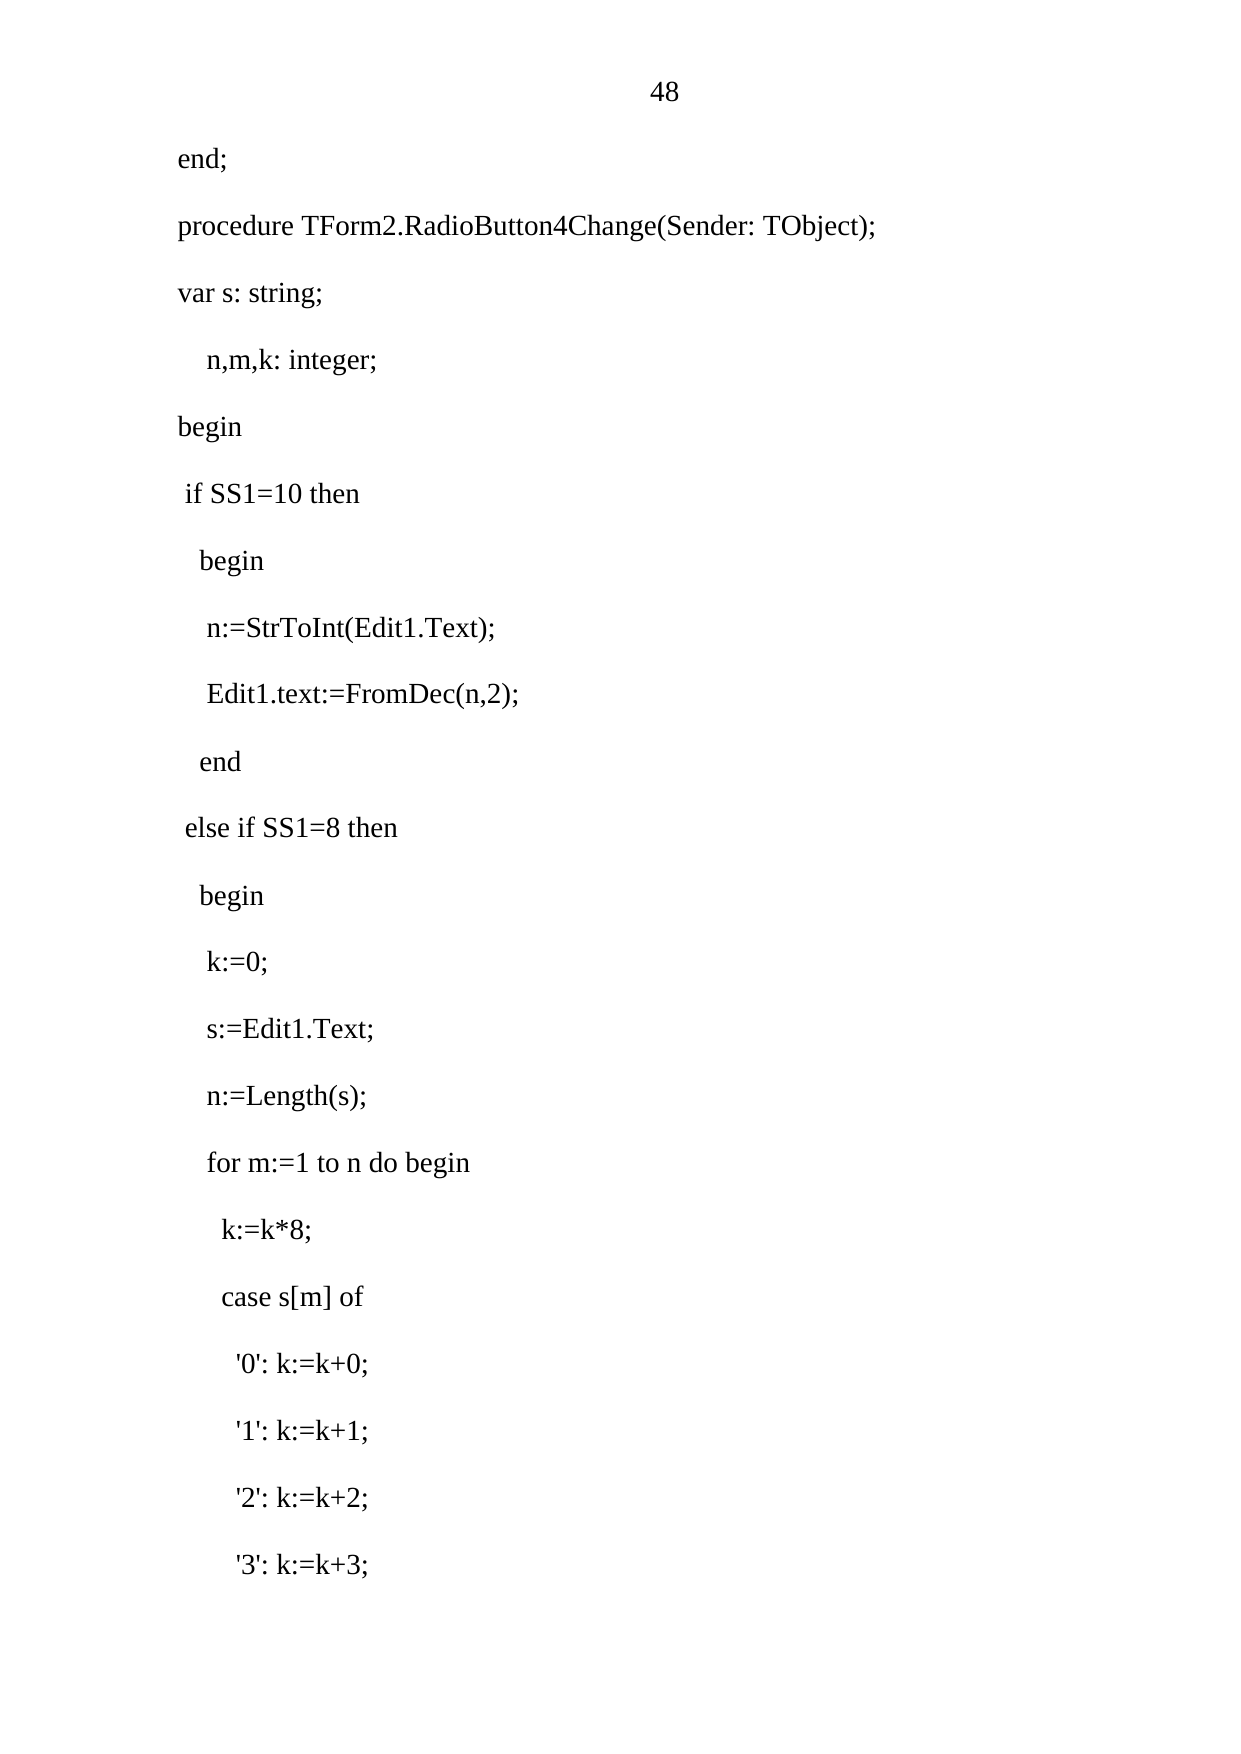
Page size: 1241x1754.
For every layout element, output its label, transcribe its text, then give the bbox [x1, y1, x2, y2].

text Edit1.text:=FromDec(n,2); [177, 677, 1152, 710]
text '3': k:=k+3; [177, 1547, 1152, 1581]
text n,m,k: integer; [177, 342, 1152, 375]
text for m:=1 to n do begin [177, 1146, 1152, 1179]
text end; [177, 141, 1152, 174]
text case s[m] of [177, 1279, 1152, 1313]
text '2': k:=k+2; [177, 1480, 1152, 1514]
text '1': k:=k+1; [177, 1413, 1152, 1447]
text begin [177, 543, 1152, 576]
text begin [177, 409, 1152, 442]
text else if SS1=8 then [177, 811, 1152, 844]
text end [177, 744, 1152, 777]
text var s: string; [177, 275, 1152, 308]
text n:=Length(s); [177, 1078, 1152, 1112]
text k:=0; [177, 944, 1152, 978]
text procedure TForm2.RadioButton4Change(Sender: TObject); [177, 208, 1152, 241]
text begin [177, 878, 1152, 911]
text '0': k:=k+0; [177, 1346, 1152, 1380]
text if SS1=10 then [177, 476, 1152, 509]
text k:=k*8; [177, 1212, 1152, 1246]
text n:=StrToInt(Edit1.Text); [177, 610, 1152, 643]
text s:=Edit1.Text; [177, 1012, 1152, 1045]
